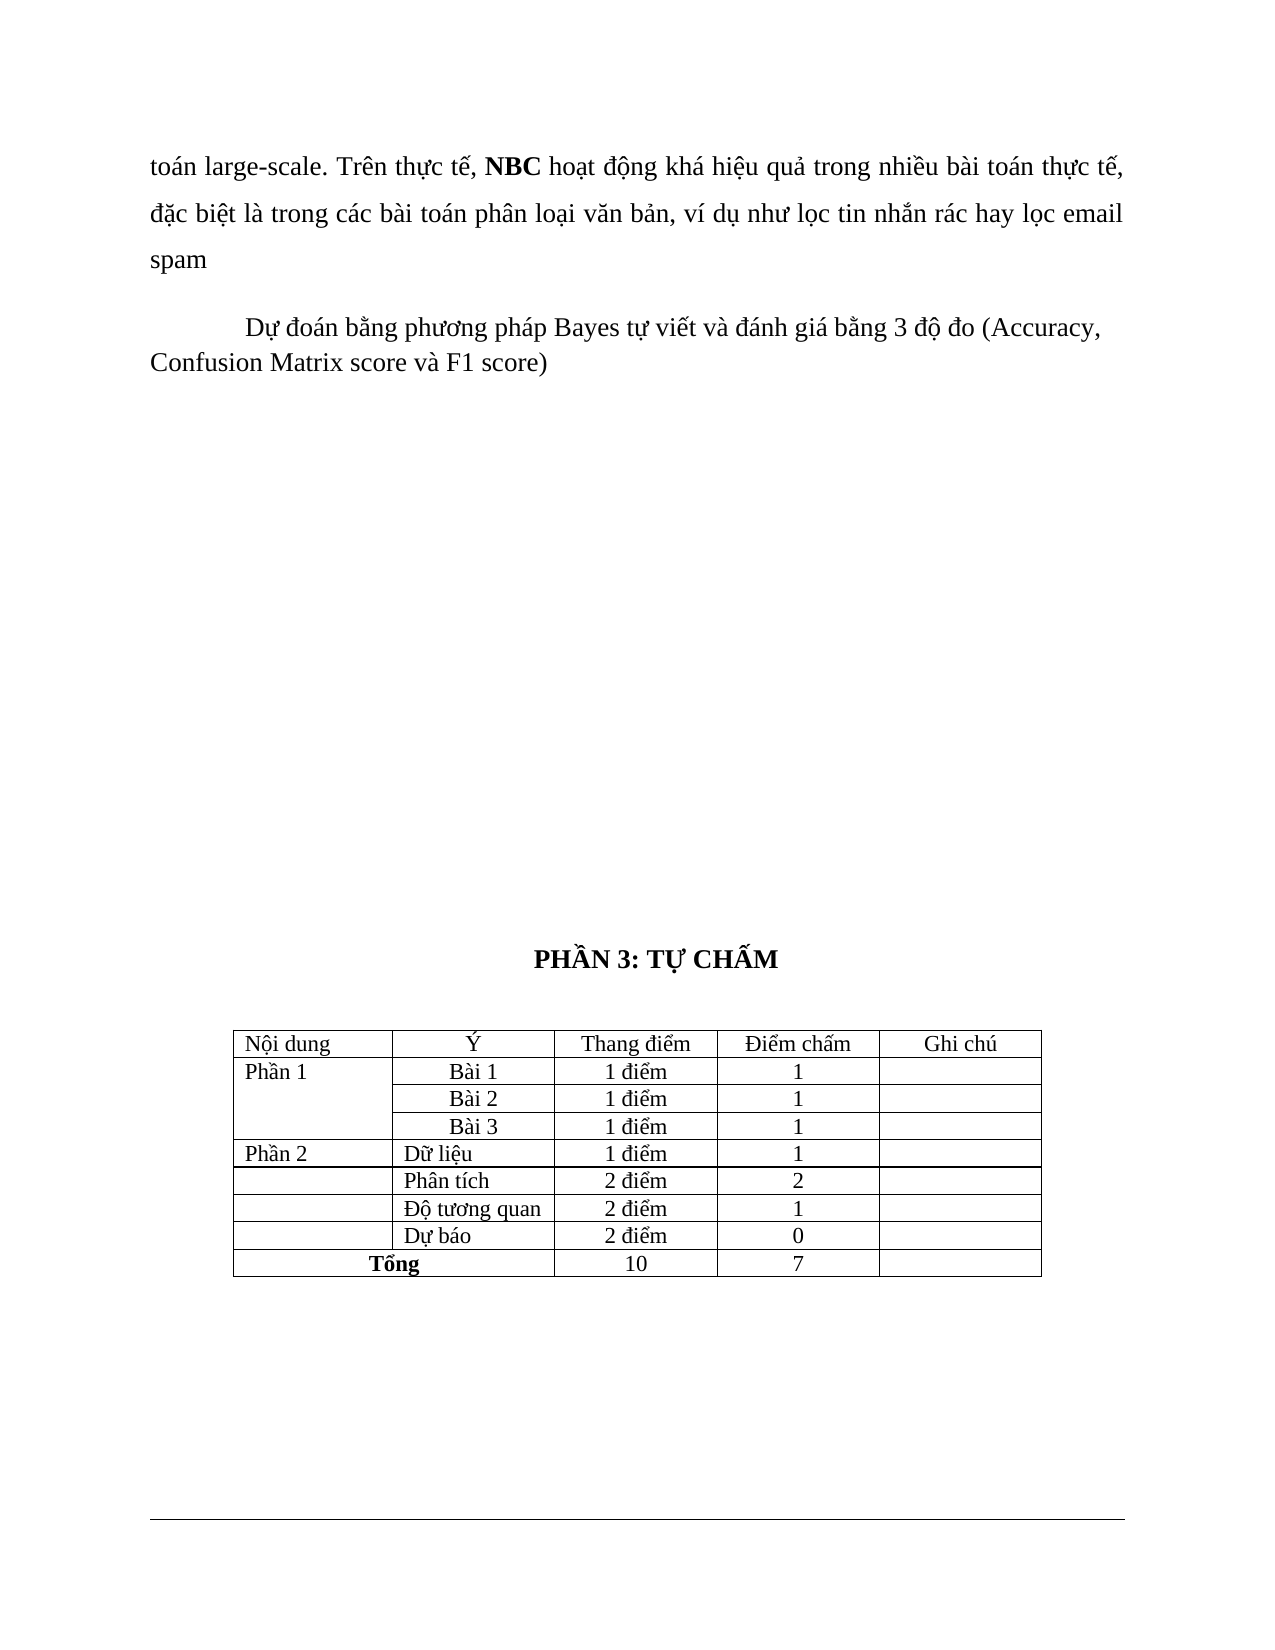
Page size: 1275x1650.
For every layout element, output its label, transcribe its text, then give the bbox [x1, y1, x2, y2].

table_cell [234, 1222, 392, 1249]
table_cell Bài 2 [393, 1085, 554, 1112]
table_cell 2 [718, 1168, 879, 1194]
table_cell 7 [718, 1250, 879, 1276]
table_cell 1 [718, 1058, 879, 1084]
table_cell 2 điểm [555, 1168, 717, 1194]
table_cell [880, 1113, 1041, 1139]
table_header Điểm chấm [718, 1031, 879, 1057]
table_cell 1 điểm [555, 1140, 717, 1166]
table_header Nội dung [234, 1031, 392, 1057]
subtitle PHẦN 3: TỰ CHẤM [187, 943, 1125, 974]
table_cell Bài 3 [393, 1113, 554, 1139]
table_cell 1 [718, 1195, 879, 1221]
table_cell [880, 1222, 1041, 1249]
table_cell 2 điểm [555, 1222, 717, 1249]
table_cell Phân tích [393, 1168, 554, 1194]
table_header Ý [393, 1031, 554, 1057]
table_cell 1 [718, 1113, 879, 1139]
table_cell [234, 1168, 392, 1194]
table_header Thang điểm [555, 1031, 717, 1057]
table_cell 10 [555, 1250, 717, 1276]
table_cell [880, 1168, 1041, 1194]
table_cell Phần 1 [234, 1058, 392, 1139]
table_cell [234, 1195, 392, 1221]
table_cell [880, 1140, 1041, 1166]
table_cell 0 [718, 1222, 879, 1249]
table_cell 1 điểm [555, 1085, 717, 1112]
table_cell 1 điểm [555, 1058, 717, 1084]
table_cell Bài 1 [393, 1058, 554, 1084]
table_cell Phần 2 [234, 1140, 392, 1166]
table_cell 1 [718, 1140, 879, 1166]
table_cell 1 điểm [555, 1113, 717, 1139]
table_cell Dữ liệu [393, 1140, 554, 1166]
table_cell Tổng [234, 1250, 554, 1276]
table_cell [880, 1195, 1041, 1221]
table_cell [880, 1250, 1041, 1276]
table_cell Độ tương quan [393, 1195, 554, 1221]
table_cell 1 [718, 1085, 879, 1112]
table_cell Dự báo [393, 1222, 554, 1249]
table_header Ghi chú [880, 1031, 1041, 1057]
text Dự đoán bằng phương pháp Bayes tự viết và đánh giá bằng 3 độ đo (Accuracy, Confusion Matrix score và F1 score) [150, 311, 1125, 378]
table_cell [880, 1058, 1041, 1084]
table_cell 2 điểm [555, 1195, 717, 1221]
table_cell [880, 1085, 1041, 1112]
